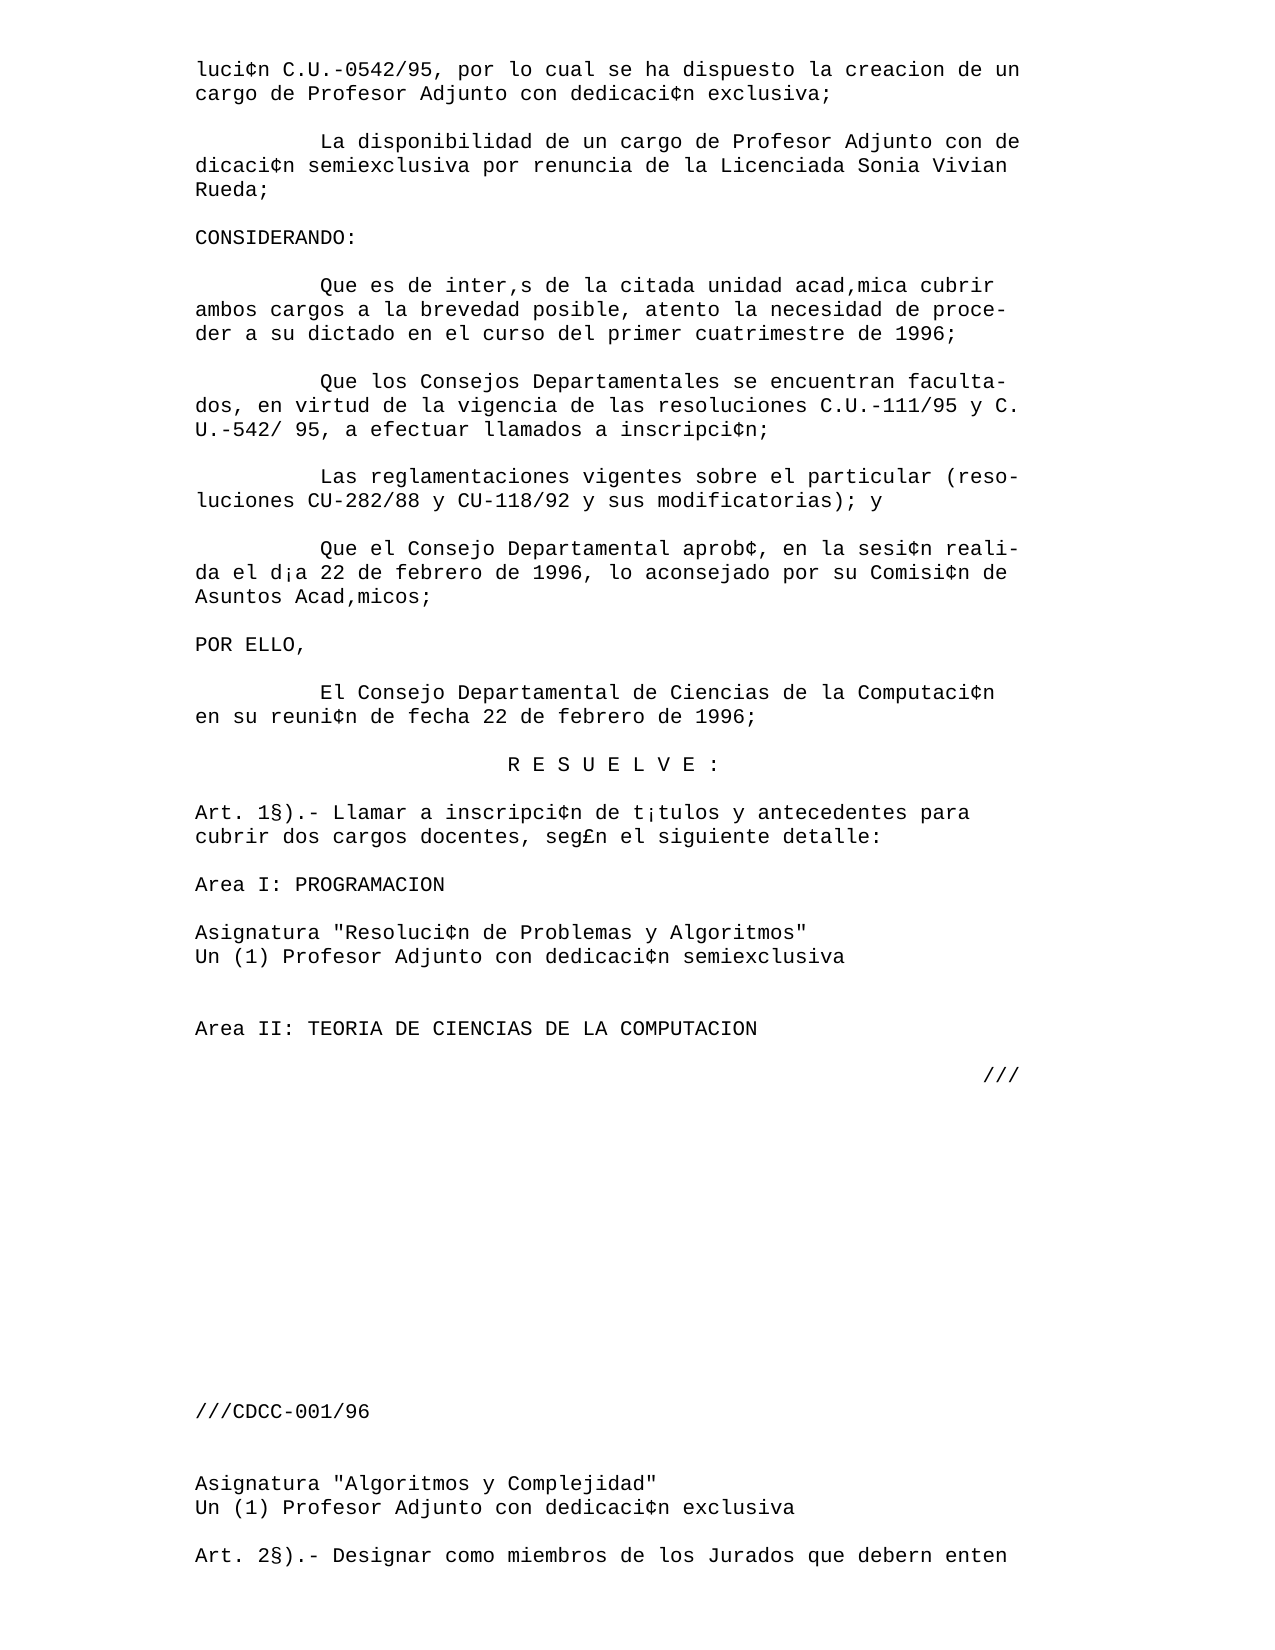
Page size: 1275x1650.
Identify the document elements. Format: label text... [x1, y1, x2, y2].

text Un (1) Profesor Adjunto con dedicaci¢n exclusiva [195, 1497, 1216, 1521]
text Asuntos Acad‚micos; [195, 586, 1216, 610]
text CONSIDERANDO: [195, 227, 1216, 251]
text Que el Consejo Departamental aprob¢, en la sesi¢n reali- [195, 538, 1216, 562]
text Area I: PROGRAMACION [195, 874, 1216, 898]
text R E S U E L V E : [195, 754, 1216, 778]
text Rueda; [195, 179, 1216, 203]
text luciones CU-282/88 y CU-118/92 y sus modificatorias); y [195, 490, 1216, 514]
text Las reglamentaciones vigentes sobre el particular (reso- [195, 466, 1216, 490]
text Un (1) Profesor Adjunto con dedicaci¢n semiexclusiva [195, 946, 1216, 969]
text /// [195, 1065, 1216, 1089]
text Asignatura "Algoritmos y Complejidad" [195, 1473, 1216, 1497]
text Que los Consejos Departamentales se encuentran faculta- [195, 371, 1216, 394]
text Art. 2§).- Designar como miembros de los Jurados que debern enten [195, 1544, 1216, 1568]
text en su reuni¢n de fecha 22 de febrero de 1996; [195, 706, 1216, 730]
text El Consejo Departamental de Ciencias de la Computaci¢n [195, 682, 1216, 706]
text luci¢n C.U.-0542/95, por lo cual se ha dispuesto la creacion de un [195, 59, 1216, 83]
text der a su dictado en el curso del primer cuatrimestre de 1996; [195, 323, 1216, 347]
text dos, en virtud de la vigencia de las resoluciones C.U.-111/95 y C. [195, 394, 1216, 418]
text dicaci¢n semiexclusiva por renuncia de la Licenciada Sonia Vivian [195, 155, 1216, 179]
text cargo de Profesor Adjunto con dedicaci¢n exclusiva; [195, 83, 1216, 107]
text ambos cargos a la brevedad posible, atento la necesidad de proce- [195, 299, 1216, 323]
text U.-542/ 95, a efectuar llamados a inscripci¢n; [195, 418, 1216, 442]
text La disponibilidad de un cargo de Profesor Adjunto con de [195, 131, 1216, 155]
text Asignatura "Resoluci¢n de Problemas y Algoritmos" [195, 922, 1216, 946]
text cubrir dos cargos docentes, seg£n el siguiente detalle: [195, 826, 1216, 850]
text Art. 1§).- Llamar a inscripci¢n de t¡tulos y antecedentes para [195, 802, 1216, 826]
text da el d¡a 22 de febrero de 1996, lo aconsejado por su Comisi¢n de [195, 562, 1216, 586]
text POR ELLO, [195, 634, 1216, 658]
text Que es de inter‚s de la citada unidad acad‚mica cubrir [195, 275, 1216, 299]
text Area II: TEORIA DE CIENCIAS DE LA COMPUTACION [195, 1017, 1216, 1041]
text ///CDCC-001/96 [195, 1401, 1216, 1425]
